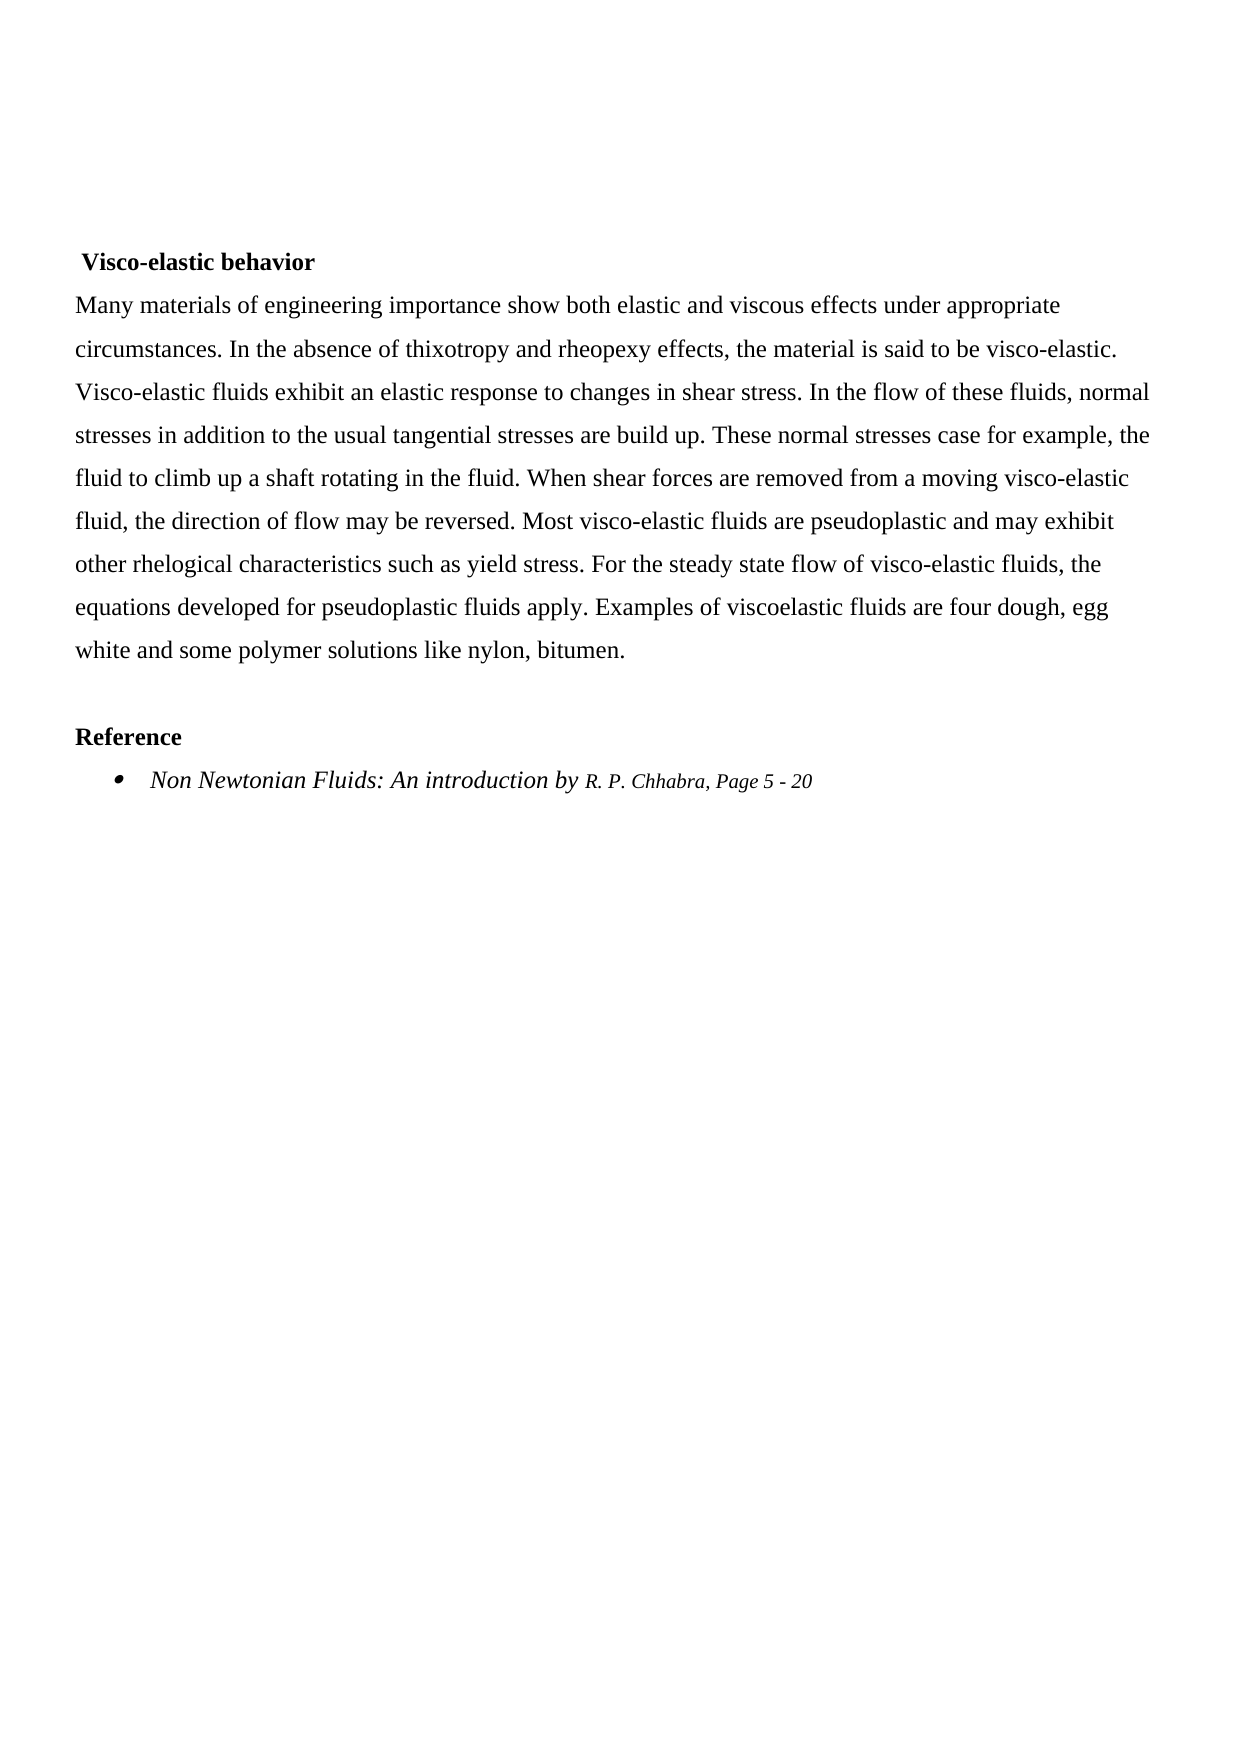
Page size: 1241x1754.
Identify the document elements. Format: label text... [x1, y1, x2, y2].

text Many materials of engineering importance show both elastic and viscous effects under appropriate circumstances. In the absence of thixotropy and rheopexy effects, the material is said to be visco-elastic. Visco-elastic fluids exhibit an elastic response to changes in shear stress. In the flow of these fluids, normal stresses in addition to the usual tangential stresses are build up. These normal stresses case for example, the fluid to climb up a shaft rotating in the fluid. When shear forces are removed from a moving visco-elastic fluid, the direction of flow may be reversed. Most visco-elastic fluids are pseudoplastic and may exhibit other rhelogical characteristics such as yield stress. For the steady state flow of visco-elastic fluids, the equations developed for pseudoplastic fluids apply. Examples of viscoelastic fluids are four dough, egg white and some polymer solutions like nylon, bitumen. [75, 291, 1165, 664]
text Visco-elastic behavior [75, 247, 1165, 276]
text Reference [75, 722, 1165, 751]
list Non Newtonian Fluids: An introduction by R. P. Chhabra, Page 5 - 20 [112, 765, 1165, 794]
